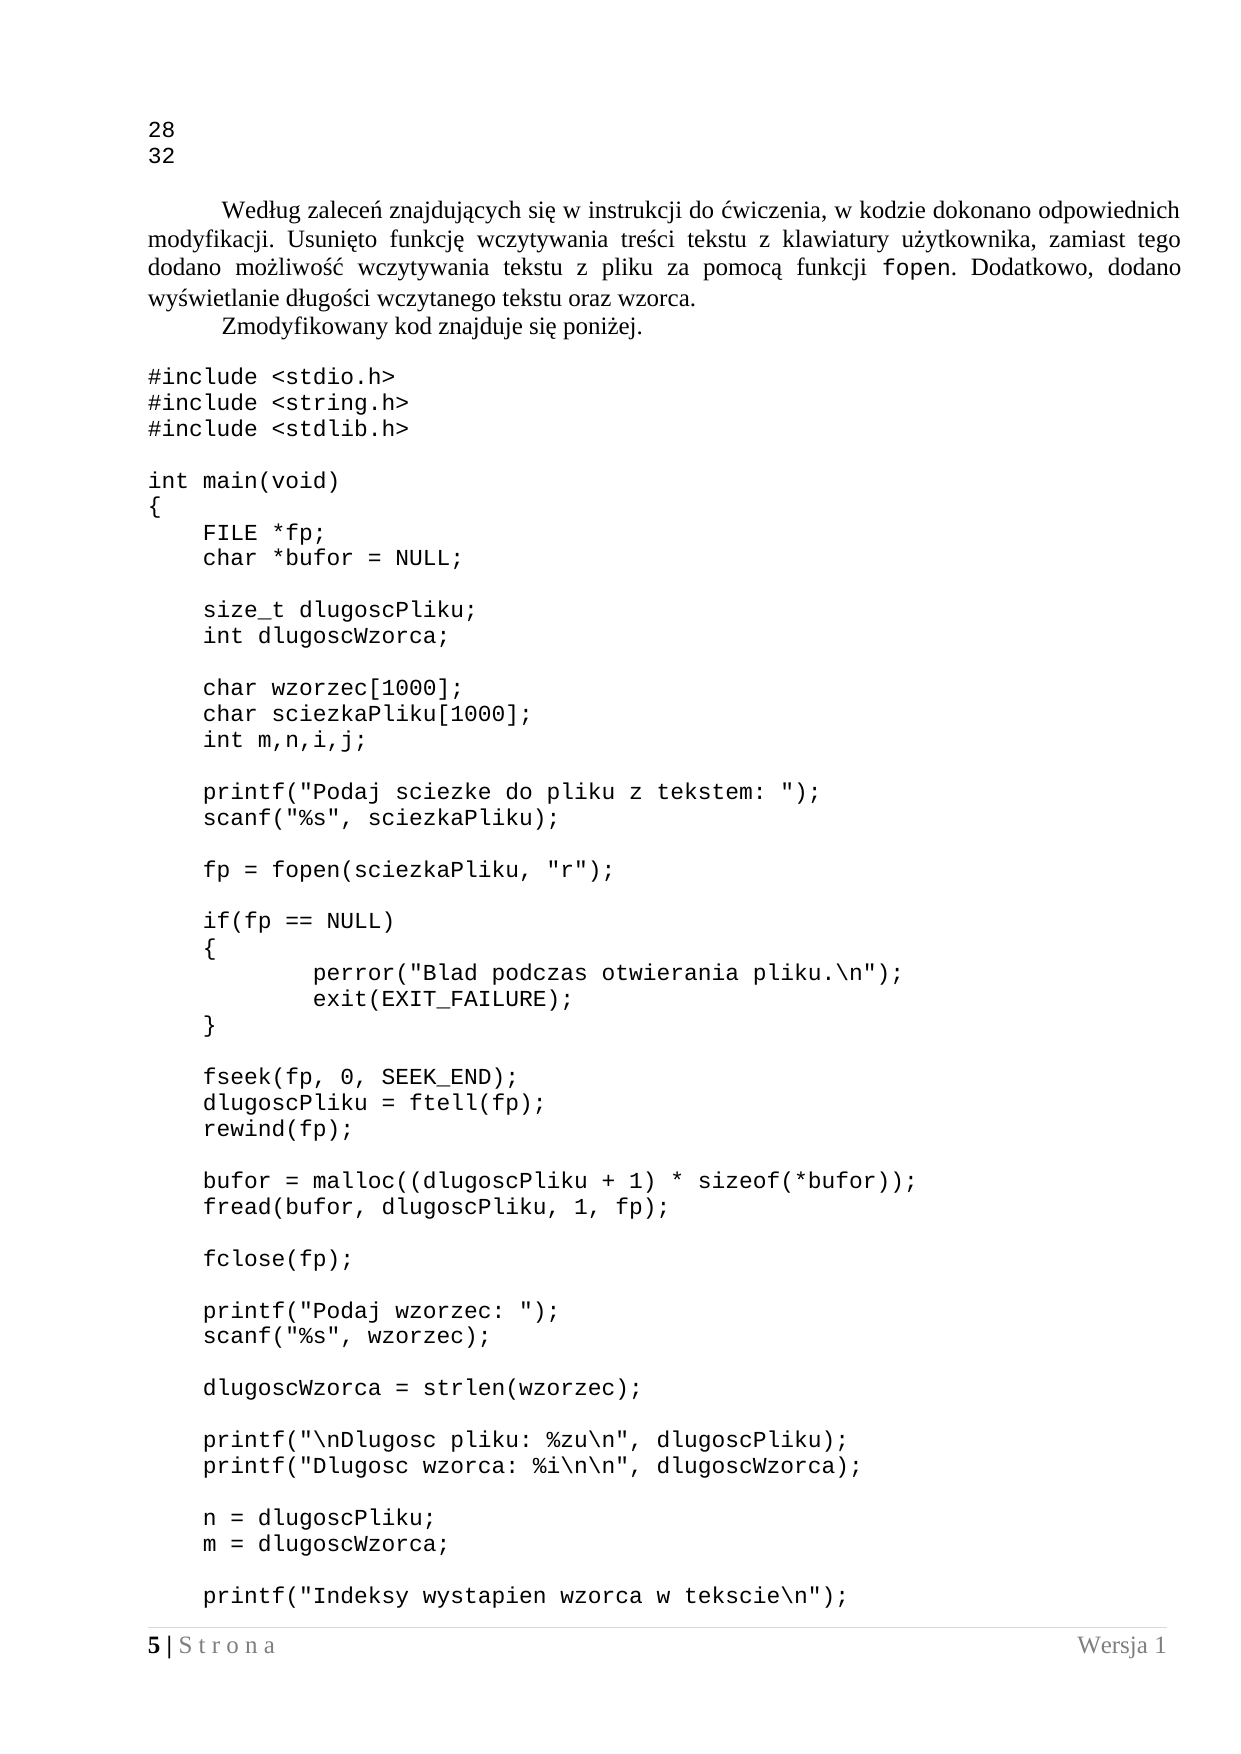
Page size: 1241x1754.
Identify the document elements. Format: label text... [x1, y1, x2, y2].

text n = dlugoscPliku; [148, 1506, 1167, 1532]
text fseek(fp, 0, SEEK_END); [148, 1066, 1167, 1091]
text dlugoscPliku = ftell(fp); [148, 1091, 1167, 1117]
text printf("Podaj wzorzec: "); [148, 1299, 1167, 1325]
text #include <stdio.h> [148, 365, 1167, 391]
text m = dlugoscWzorca; [148, 1532, 1167, 1558]
text printf("\nDlugosc pliku: %zu\n", dlugoscPliku); [148, 1429, 1167, 1454]
text #include <string.h> [148, 391, 1167, 417]
text printf("Dlugosc wzorca: %i\n\n", dlugoscWzorca); [148, 1454, 1167, 1481]
text fp = fopen(sciezkaPliku, "r"); [148, 858, 1167, 884]
text fread(bufor, dlugoscPliku, 1, fp); [148, 1195, 1167, 1221]
text int dlugoscWzorca; [148, 624, 1167, 651]
text Według zaleceń znajdujących się w instrukcji do ćwiczenia, w kodzie dokonano odpowiednich modyfikacji. Usunięto funkcję wczytywania treści tekstu z klawiatury użytkownika, zamiast tego dodano możliwość wczytywania tekstu z pliku za pomocą funkcji fopen. Dodatkowo, dodano wyświetlanie długości wczytanego tekstu oraz wzorca. [148, 195, 1181, 311]
text 28 [148, 118, 1181, 144]
text if(fp == NULL) [148, 910, 1167, 936]
text fclose(fp); [148, 1247, 1167, 1273]
text bufor = malloc((dlugoscPliku + 1) * sizeof(*bufor)); [148, 1169, 1167, 1195]
text scanf("%s", sciezkaPliku); [148, 806, 1167, 832]
text dlugoscWzorca = strlen(wzorzec); [148, 1377, 1167, 1403]
text int m,n,i,j; [148, 728, 1167, 754]
text rewind(fp); [148, 1117, 1167, 1143]
text size_t dlugoscPliku; [148, 599, 1167, 624]
text char sciezkaPliku[1000]; [148, 702, 1167, 728]
text 32 [148, 144, 1181, 170]
text char wzorzec[1000]; [148, 676, 1167, 702]
text scanf("%s", wzorzec); [148, 1325, 1167, 1351]
text printf("Indeksy wystapien wzorca w tekscie\n"); [148, 1584, 1167, 1610]
text exit(EXIT_FAILURE); [148, 988, 1167, 1014]
text printf("Podaj sciezke do pliku z tekstem: "); [148, 780, 1167, 806]
text FILE *fp; [148, 521, 1167, 547]
text char *bufor = NULL; [148, 547, 1167, 573]
text perror("Blad podczas otwierania pliku.\n"); [148, 962, 1167, 988]
text { [148, 495, 1167, 521]
text { [148, 936, 1167, 962]
text Zmodyfikowany kod znajduje się poniżej. [148, 311, 1181, 340]
text } [148, 1014, 1167, 1039]
text #include <stdlib.h> [148, 417, 1167, 443]
text int main(void) [148, 469, 1167, 495]
